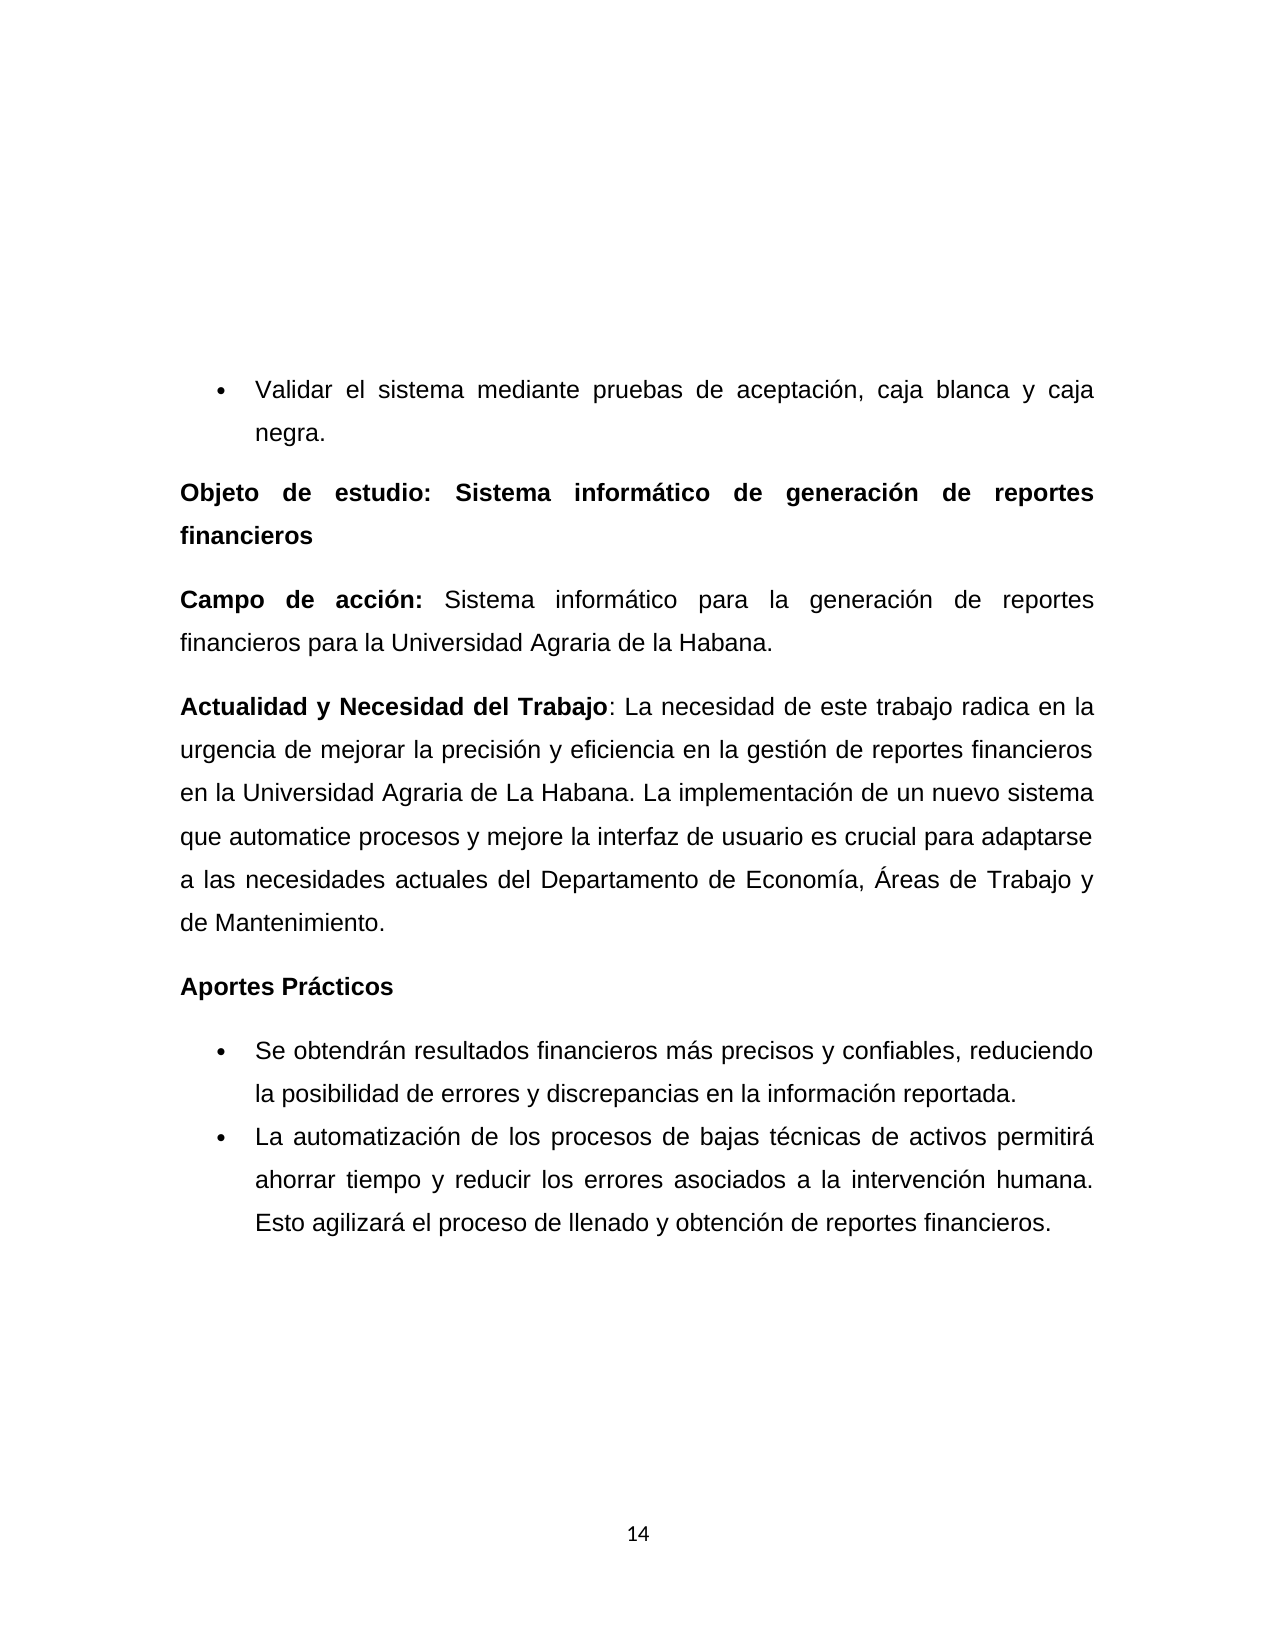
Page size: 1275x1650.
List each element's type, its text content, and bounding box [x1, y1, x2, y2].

text Campo de acción: Sistema informático para la generación de reportes financieros para la Universidad Agraria de la Habana. [180, 585, 1095, 657]
list Validar el sistema mediante pruebas de aceptación, caja blanca y caja negra. [217, 375, 1095, 447]
text Actualidad y Necesidad del Trabajo: La necesidad de este trabajo radica en la urgencia de mejorar la precisión y eficiencia en la gestión de reportes financieros en la Universidad Agraria de La Habana. La implementación de un nuevo sistema que automatice procesos y mejore la interfaz de usuario es crucial para adaptarse a las necesidades actuales del Departamento de Economía, Áreas de Trabajo y de Mantenimiento. [180, 692, 1095, 936]
text Objeto de estudio: Sistema informático de generación de reportes financieros [180, 478, 1095, 550]
list La automatización de los procesos de bajas técnicas de activos permitirá ahorrar tiempo y reducir los errores asociados a la intervención humana. Esto agilizará el proceso de llenado y obtención de reportes financieros. [217, 1122, 1095, 1237]
text Aportes Prácticos [180, 972, 1095, 1000]
list Se obtendrán resultados financieros más precisos y confiables, reduciendo la posibilidad de errores y discrepancias en la información reportada. [217, 1036, 1095, 1107]
